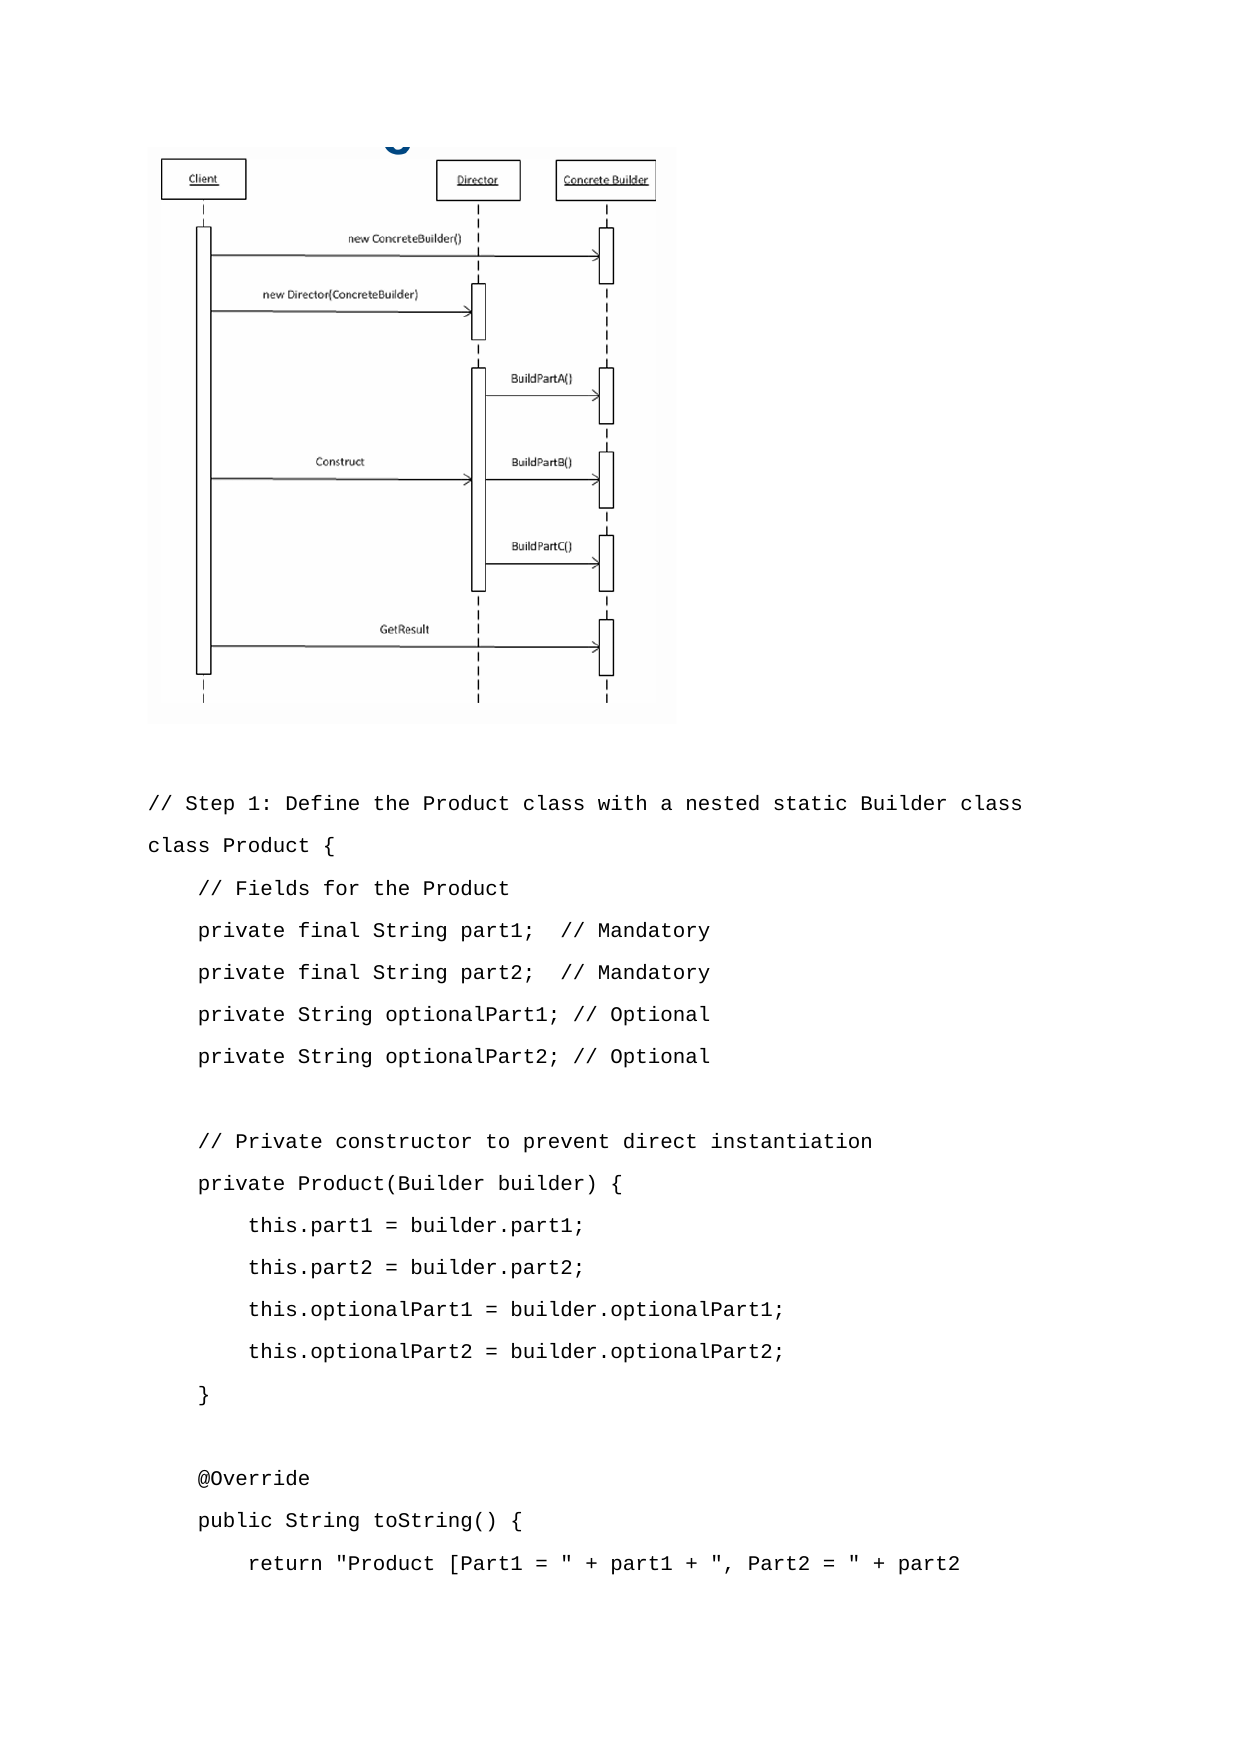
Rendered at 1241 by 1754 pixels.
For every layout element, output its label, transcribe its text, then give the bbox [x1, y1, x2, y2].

text this.optionalPart1 = builder.optionalPart1; [148, 1299, 1093, 1323]
text private final String part1; // Mandatory [148, 920, 1093, 943]
text private String optionalPart2; // Optional [148, 1046, 1093, 1070]
text this.optionalPart2 = builder.optionalPart2; [148, 1342, 1093, 1365]
picture [147, 147, 677, 724]
text // Fields for the Product [148, 877, 1093, 901]
text private Product(Builder builder) { [148, 1173, 1093, 1196]
text class Product { [148, 835, 1093, 859]
text return "Product [Part1 = " + part1 + ", Part2 = " + part2 [148, 1552, 1093, 1576]
text } [148, 1384, 1093, 1407]
text private String optionalPart1; // Optional [148, 1004, 1093, 1028]
text this.part1 = builder.part1; [148, 1215, 1093, 1239]
text this.part2 = builder.part2; [148, 1257, 1093, 1281]
text @Override [148, 1468, 1093, 1492]
text private final String part2; // Mandatory [148, 962, 1093, 986]
text public String toString() { [148, 1510, 1093, 1534]
text // Private constructor to prevent direct instantiation [148, 1131, 1093, 1154]
text // Step 1: Define the Product class with a nested static Builder class [148, 793, 1093, 817]
